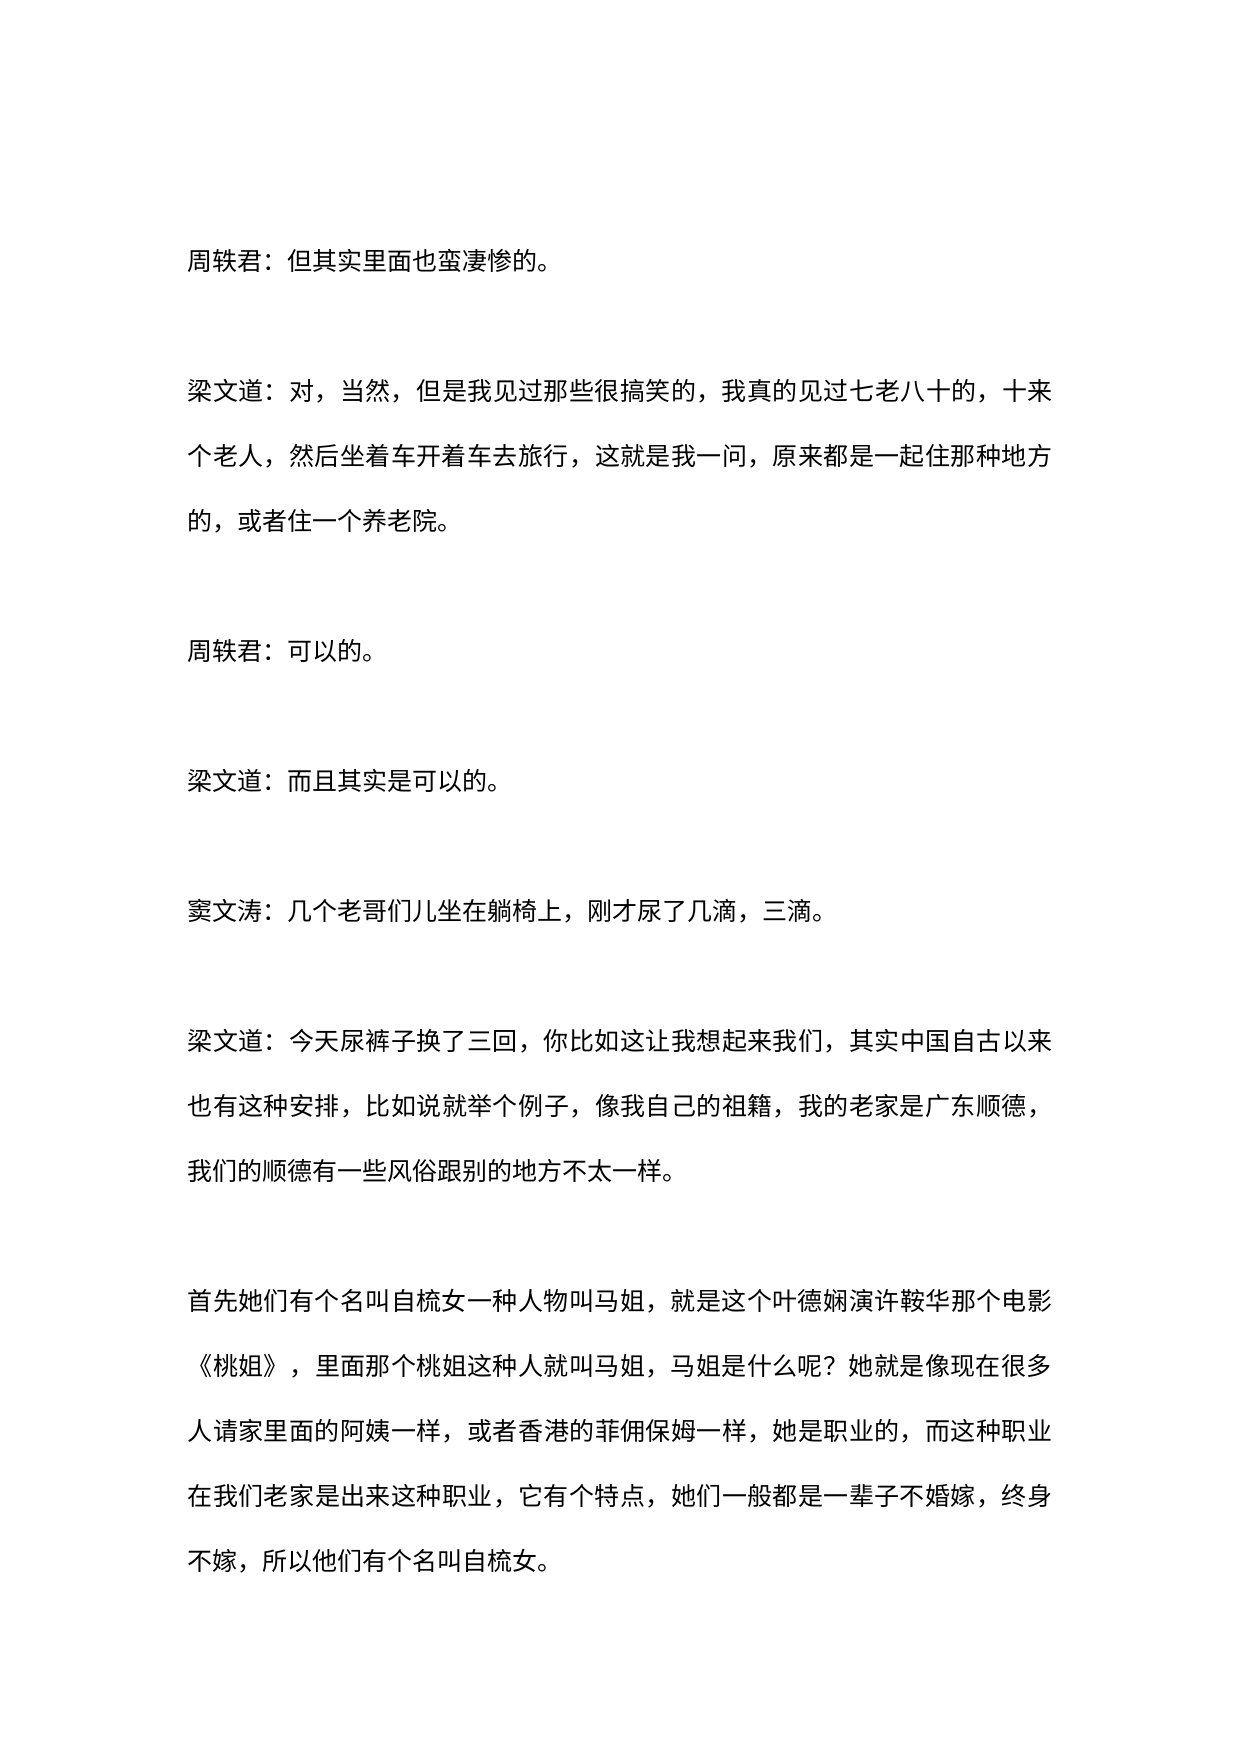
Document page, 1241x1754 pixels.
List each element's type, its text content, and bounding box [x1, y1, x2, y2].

text 窦文涛：几个老哥们儿坐在躺椅上，刚才尿了几滴，三滴。 [187, 877, 1053, 942]
text 梁文道：对，当然，但是我见过那些很搞笑的，我真的见过七老八十的，十来个老人，然后坐着车开着车去旅行，这就是我一问，原来都是一起住那种地方的，或者住一个养老院。 [187, 357, 1053, 552]
text 首先她们有个名叫自梳女一种人物叫马姐，就是这个叶德娴演许鞍华那个电影《桃姐》，里面那个桃姐这种人就叫马姐，马姐是什么呢？她就是像现在很多人请家里面的阿姨一样，或者香港的菲佣保姆一样，她是职业的，而这种职业在我们老家是出来这种职业，它有个特点，她们一般都是一辈子不婚嫁，终身不嫁，所以他们有个名叫自梳女。 [187, 1267, 1053, 1592]
text 周轶君：但其实里面也蛮凄惨的。 [187, 227, 1053, 292]
text 周轶君：可以的。 [187, 617, 1053, 682]
text 梁文道：而且其实是可以的。 [187, 747, 1053, 812]
text 梁文道：今天尿裤子换了三回，你比如这让我想起来我们，其实中国自古以来也有这种安排，比如说就举个例子，像我自己的祖籍，我的老家是广东顺德，我们的顺德有一些风俗跟别的地方不太一样。 [187, 1007, 1053, 1202]
